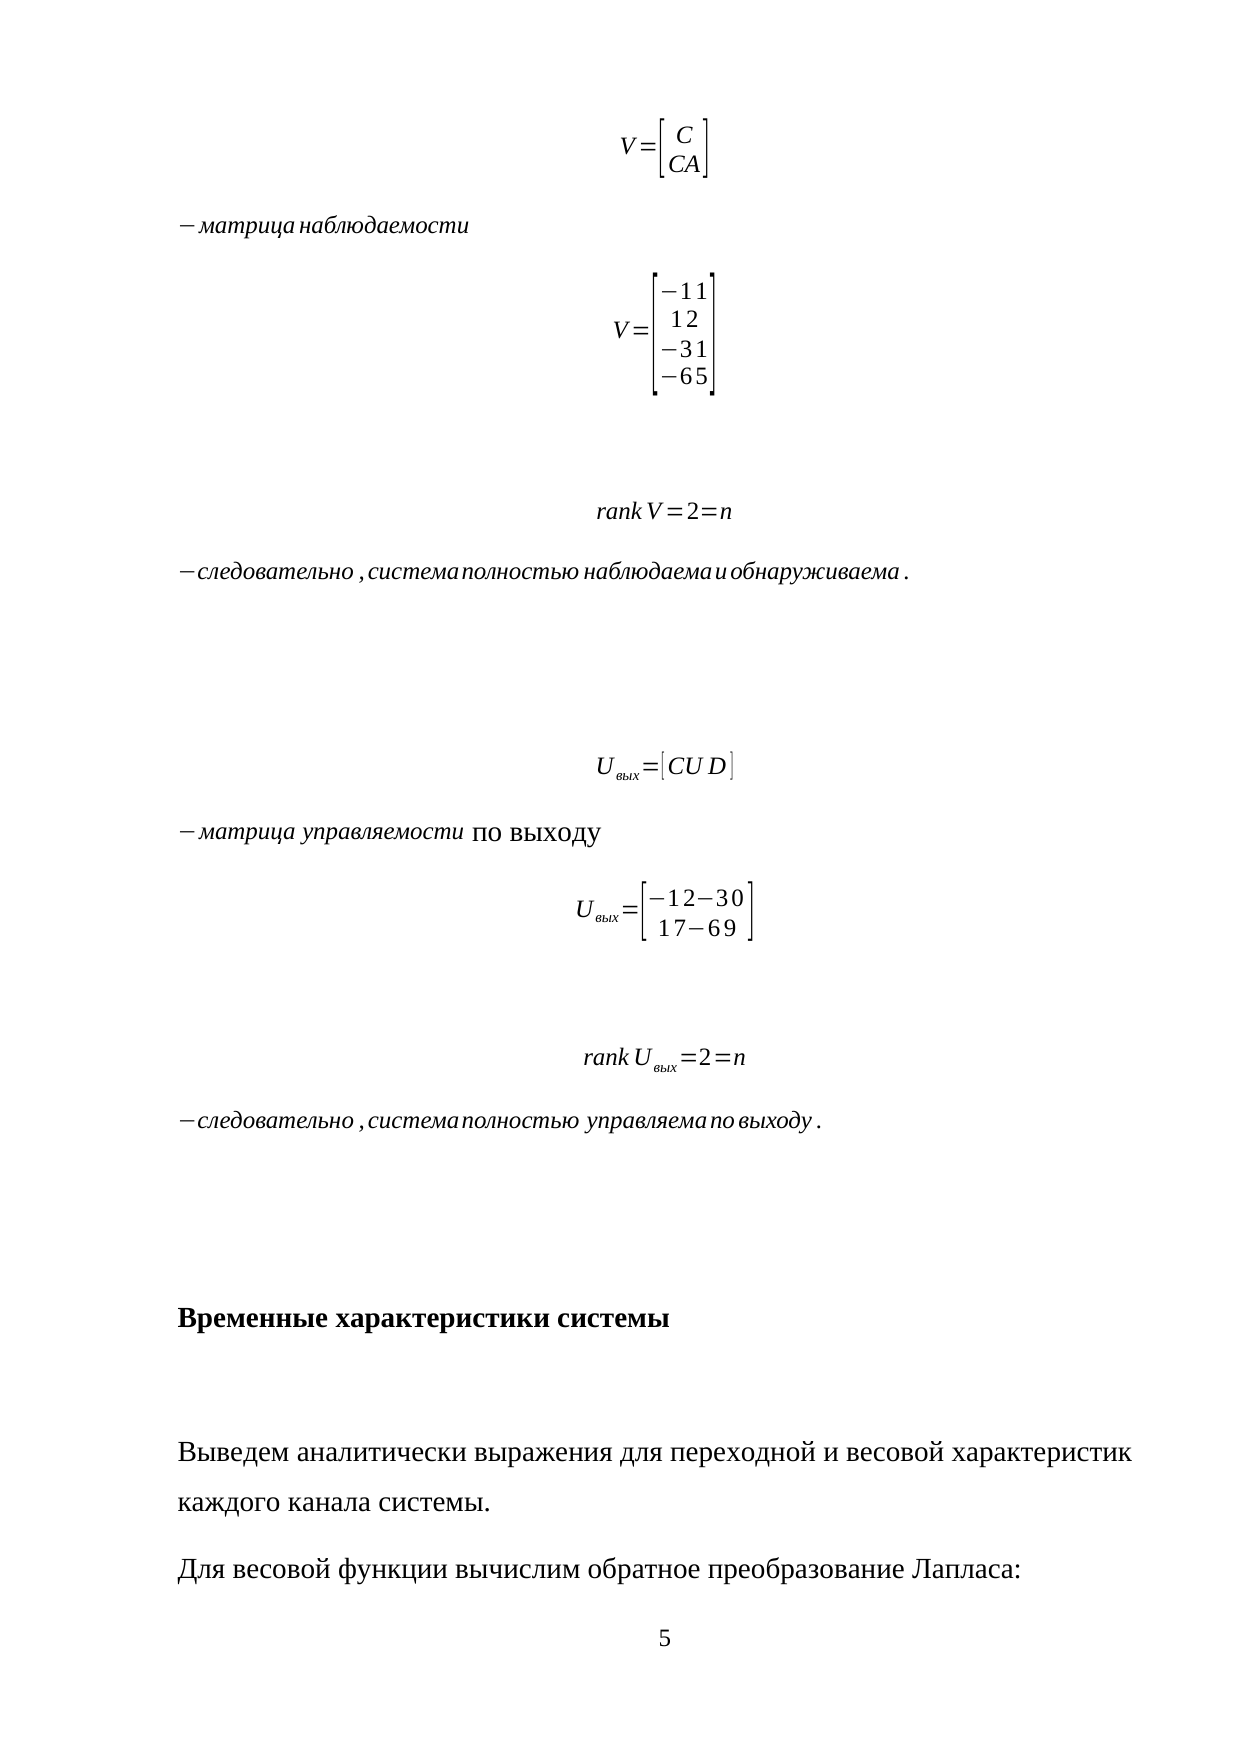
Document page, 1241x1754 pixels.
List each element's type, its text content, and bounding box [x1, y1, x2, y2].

text Для весовой функции вычислим обратное преобразование Лапласа: [177, 1551, 1152, 1585]
text по выходу [177, 814, 1152, 848]
text Выведем аналитически выражения для переходной и весовой характеристик каждого канала системы. [177, 1434, 1152, 1518]
text Временные характеристики системы [177, 1300, 1152, 1334]
